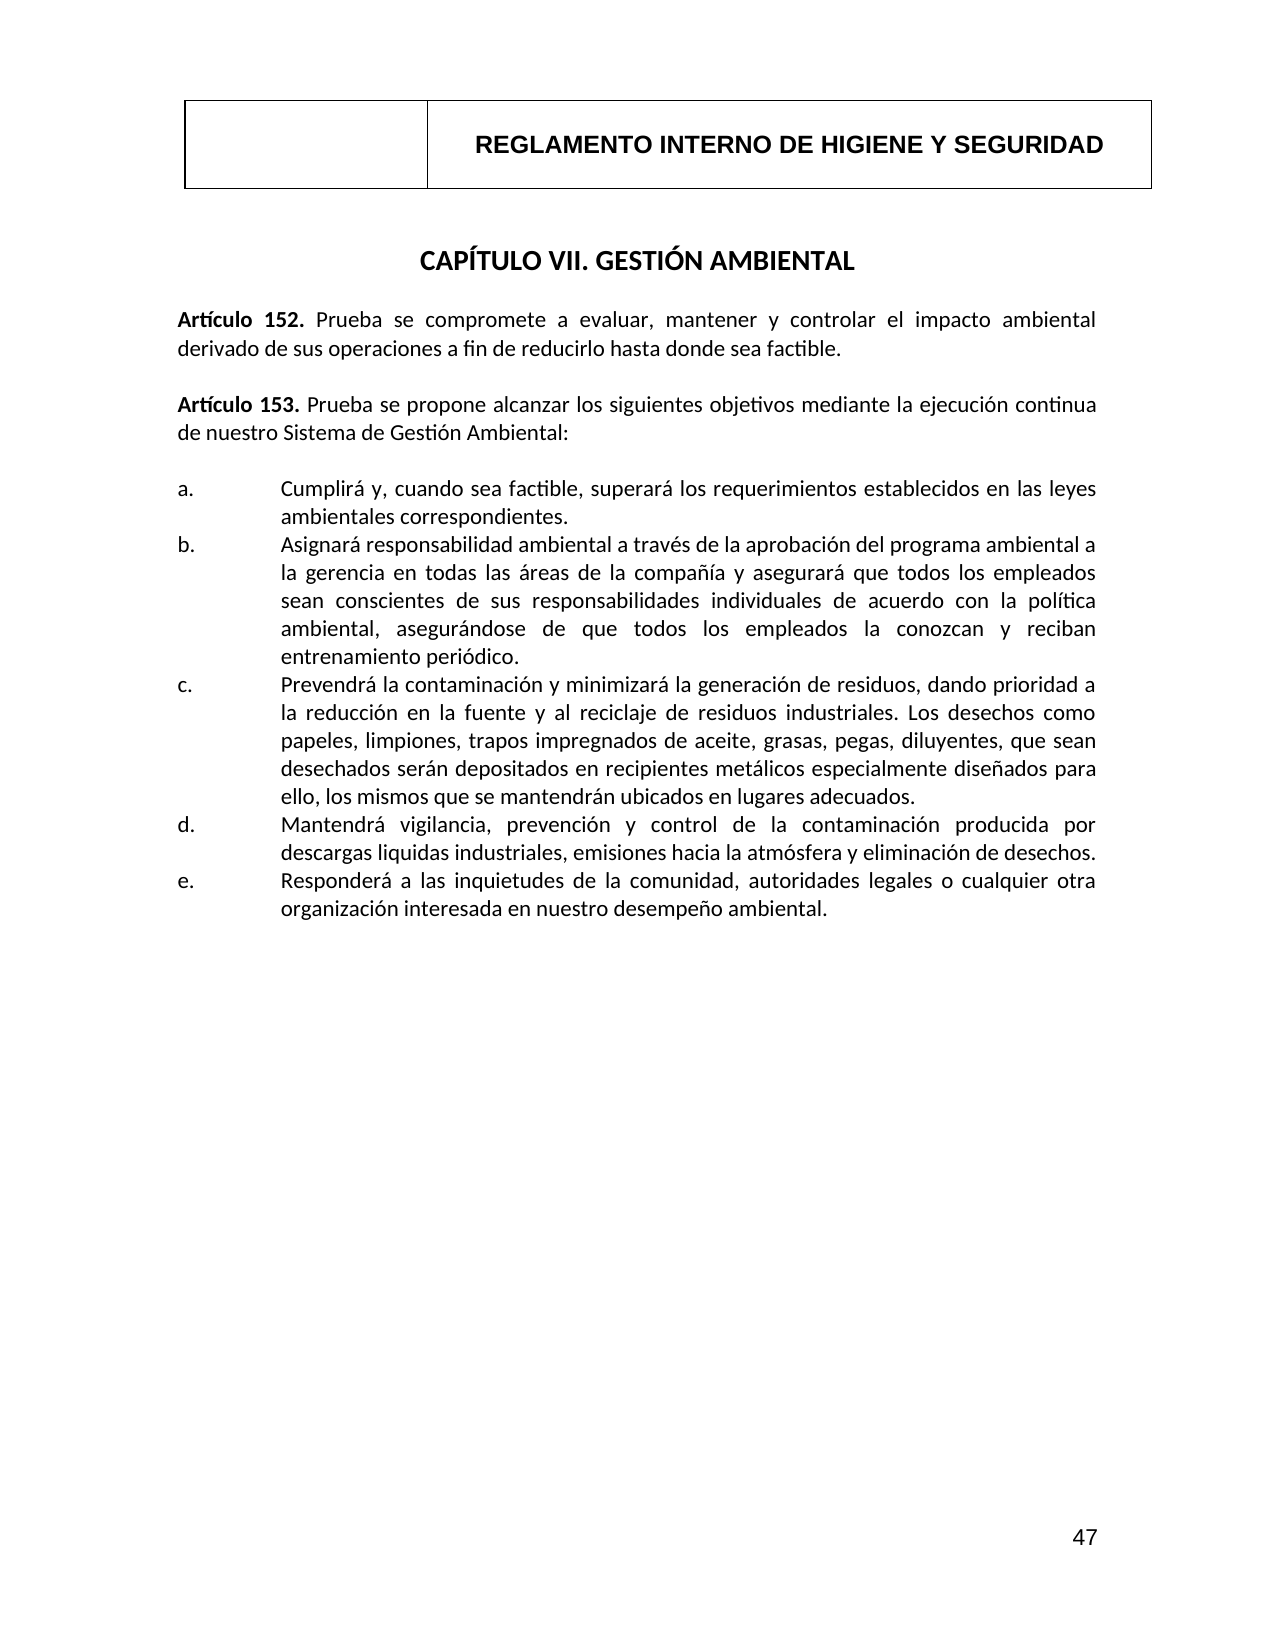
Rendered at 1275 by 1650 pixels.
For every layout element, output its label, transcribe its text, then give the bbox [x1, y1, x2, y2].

text Artículo 153. Prueba se propone alcanzar los siguientes objetivos mediante la ejecución continua de nuestro Sistema de Gestión Ambiental: [177, 390, 1098, 446]
text c. Prevendrá la contaminación y minimizará la generación de residuos, dando prioridad a la reducción en la fuente y al reciclaje de residuos industriales. Los desechos como papeles, limpiones, trapos impregnados de aceite, grasas, pegas, diluyentes, que sean desechados serán depositados en recipientes metálicos especialmente diseñados para ello, los mismos que se mantendrán ubicados en lugares adecuados. [177, 670, 1098, 810]
text e. Responderá a las inquietudes de la comunidad, autoridades legales o cualquier otra organización interesada en nuestro desempeño ambiental. [177, 866, 1098, 922]
text a. Cumplirá y, cuando sea factible, superará los requerimientos establecidos en las leyes ambientales correspondientes. [177, 474, 1098, 530]
text Artículo 152. Prueba se compromete a evaluar, mantener y controlar el impacto ambiental derivado de sus operaciones a fin de reducirlo hasta donde sea factible. [177, 306, 1098, 362]
subtitle CAPÍTULO VII. GESTIÓN AMBIENTAL [177, 242, 1098, 278]
text b. Asignará responsabilidad ambiental a través de la aprobación del programa ambiental a la gerencia en todas las áreas de la compañía y asegurará que todos los empleados sean conscientes de sus responsabilidades individuales de acuerdo con la política ambiental, asegurándose de que todos los empleados la conozcan y reciban entrenamiento periódico. [177, 530, 1098, 670]
text d. Mantendrá vigilancia, prevención y control de la contaminación producida por descargas liquidas industriales, emisiones hacia la atmósfera y eliminación de desechos. [177, 810, 1098, 866]
